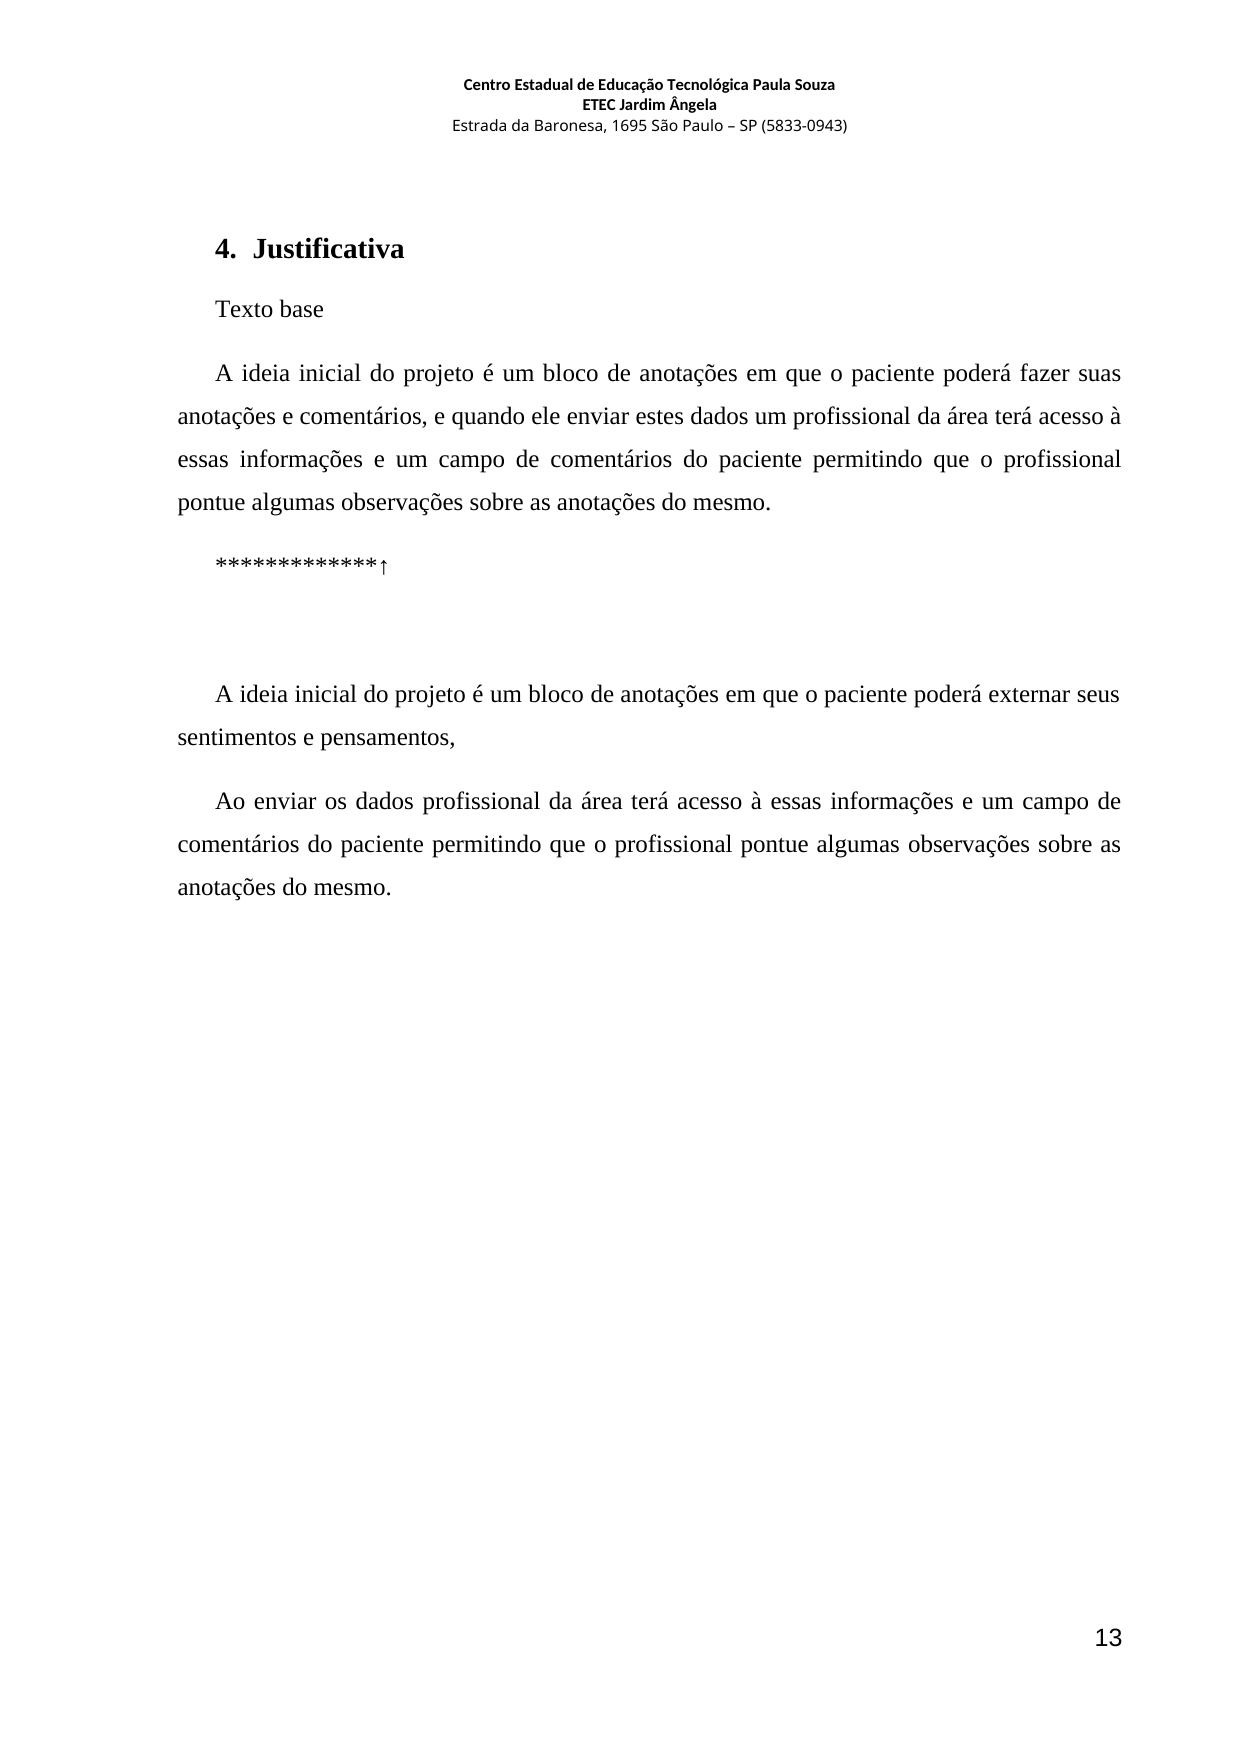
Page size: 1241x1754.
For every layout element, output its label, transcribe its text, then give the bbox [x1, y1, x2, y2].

text *************↑ [177, 551, 1122, 580]
subtitle Justificativa [215, 231, 1122, 264]
text Ao enviar os dados profissional da área terá acesso à essas informações e um campo de comentários do paciente permitindo que o profissional pontue algumas observações sobre as anotações do mesmo. [177, 786, 1122, 901]
text Texto base [177, 294, 1122, 323]
text A ideia inicial do projeto é um bloco de anotações em que o paciente poderá externar seus sentimentos e pensamentos, [177, 679, 1122, 751]
text A ideia inicial do projeto é um bloco de anotações em que o paciente poderá fazer suas anotações e comentários, e quando ele enviar estes dados um profissional da área terá acesso à essas informações e um campo de comentários do paciente permitindo que o profissional pontue algumas observações sobre as anotações do mesmo. [177, 358, 1122, 516]
